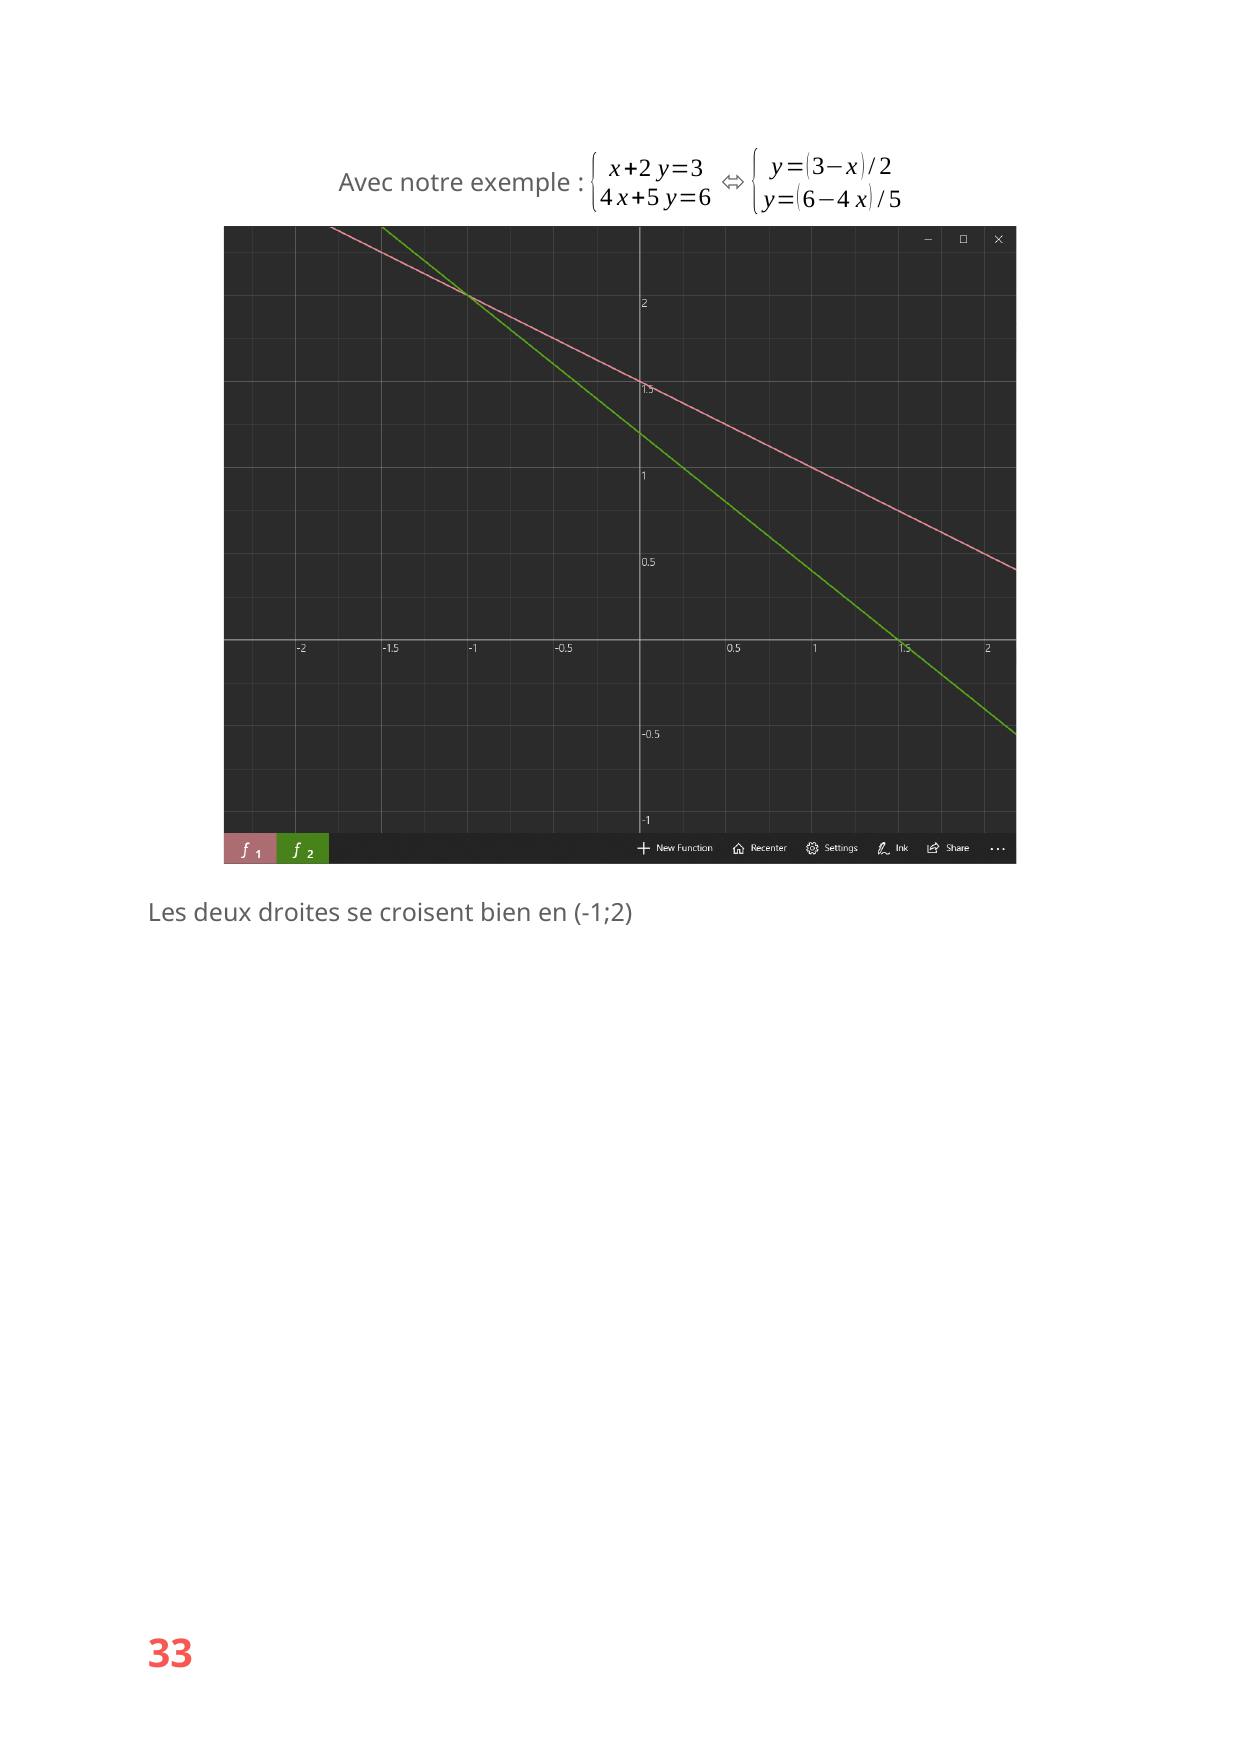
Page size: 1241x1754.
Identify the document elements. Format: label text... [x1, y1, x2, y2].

picture [223, 226, 1017, 864]
text Les deux droites se croisent bien en (-1;2) [148, 894, 1093, 928]
